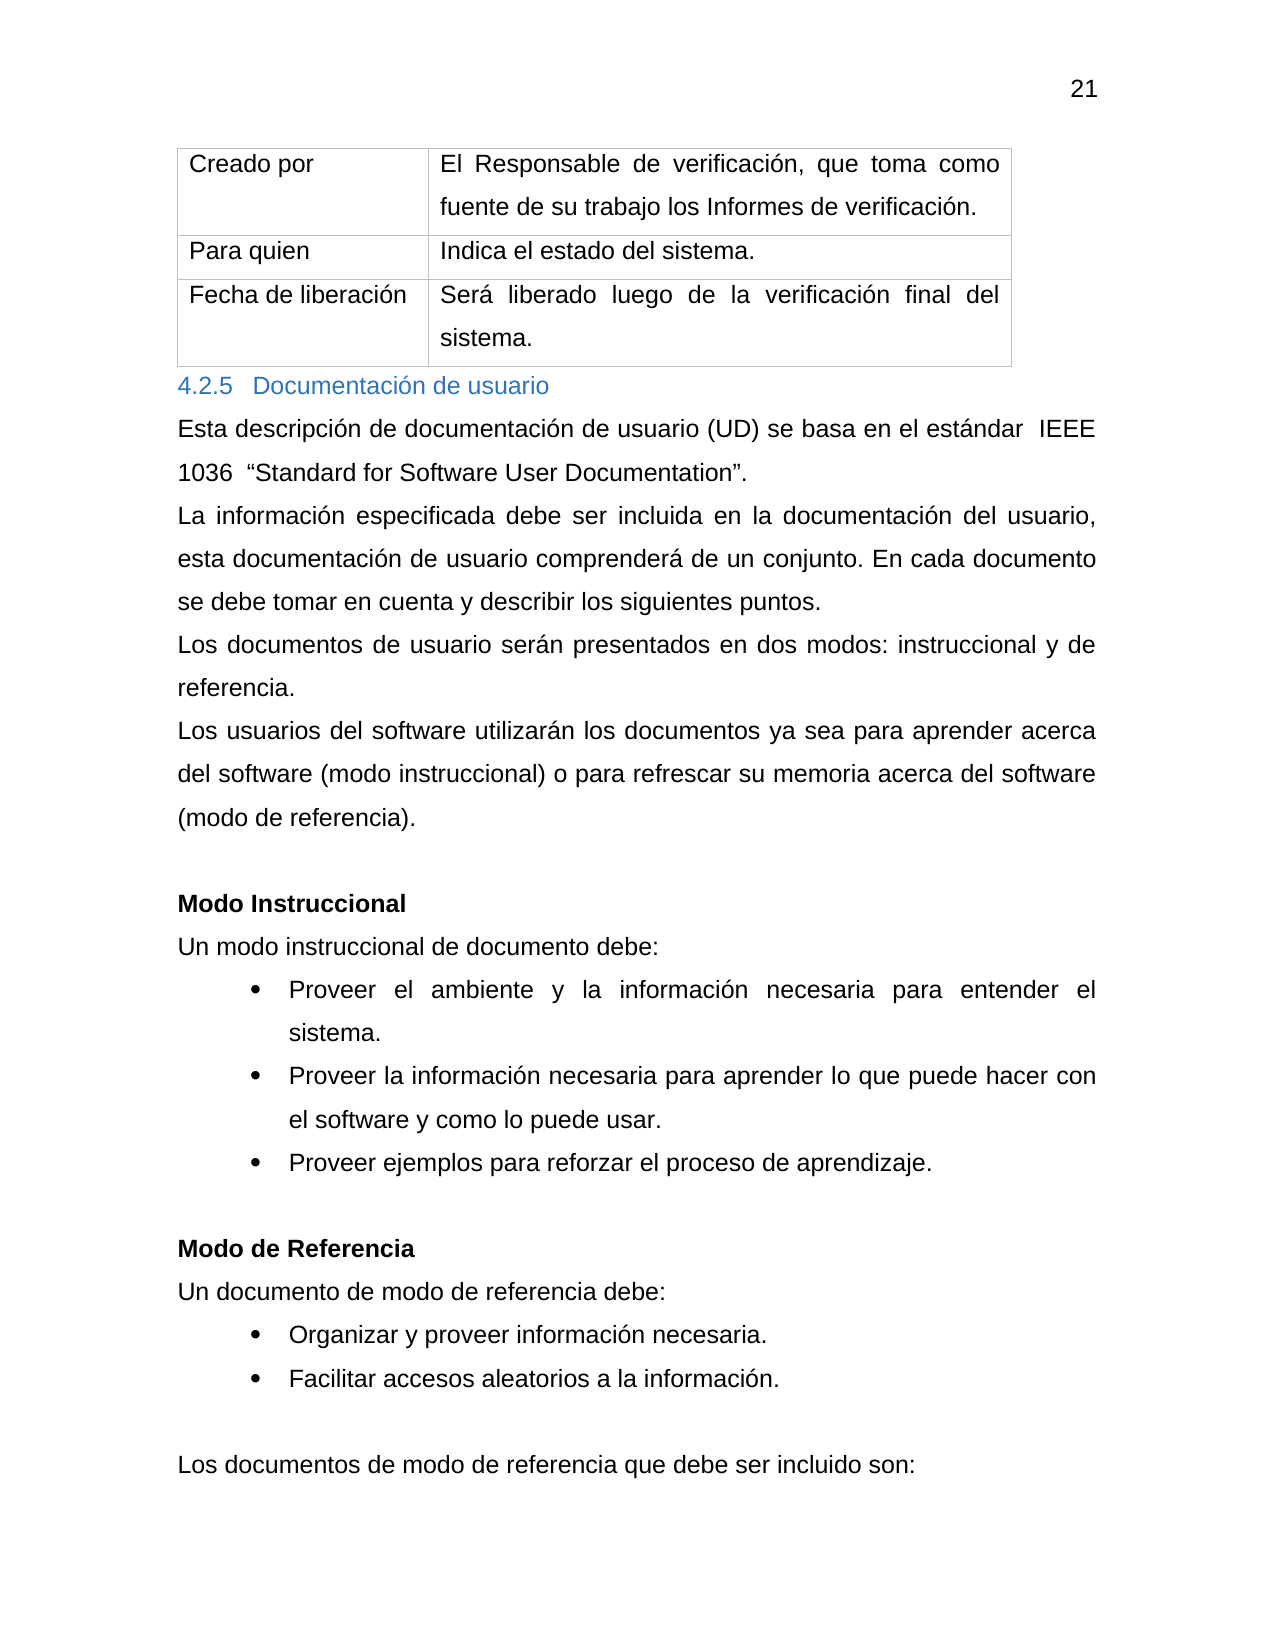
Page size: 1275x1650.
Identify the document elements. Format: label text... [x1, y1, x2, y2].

table_cell Indica el estado del sistema. [429, 236, 1011, 279]
text Los documentos de modo de referencia que debe ser incluido son: [177, 1450, 1098, 1479]
text Un modo instruccional de documento debe: [177, 932, 1098, 961]
text Los usuarios del software utilizarán los documentos ya sea para aprender acerca del software (modo instruccional) o para refrescar su memoria acerca del software (modo de referencia). [177, 716, 1098, 831]
text La información especificada debe ser incluida en la documentación del usuario, esta documentación de usuario comprenderá de un conjunto. En cada documento se debe tomar en cuenta y describir los siguientes puntos. [177, 501, 1098, 616]
list Proveer el ambiente y la información necesaria para entender el sistema. [251, 975, 1098, 1047]
text Esta descripción de documentación de usuario (UD) se basa en el estándar IEEE 1036 “Standard for Software User Documentation”. [177, 414, 1098, 486]
list Organizar y proveer información necesaria. [251, 1320, 1098, 1349]
table_cell Creado por [178, 149, 428, 235]
list Proveer la información necesaria para aprender lo que puede hacer con el software y como lo puede usar. [251, 1061, 1098, 1133]
table_cell Para quien [178, 236, 428, 279]
table_cell Fecha de liberación [178, 280, 428, 366]
text Un documento de modo de referencia debe: [177, 1277, 1098, 1306]
text Los documentos de usuario serán presentados en dos modos: instruccional y de referencia. [177, 630, 1098, 702]
table_cell Será liberado luego de la verificación final del sistema. [429, 280, 1011, 366]
text Modo Instruccional [177, 889, 1098, 917]
table_cell El Responsable de verificación, que toma como fuente de su trabajo los Informes de verificación. [429, 149, 1011, 235]
text Modo de Referencia [177, 1234, 1098, 1263]
subtitle Documentación de usuario [177, 371, 1098, 400]
list Proveer ejemplos para reforzar el proceso de aprendizaje. [251, 1148, 1098, 1177]
list Facilitar accesos aleatorios a la información. [251, 1363, 1098, 1392]
